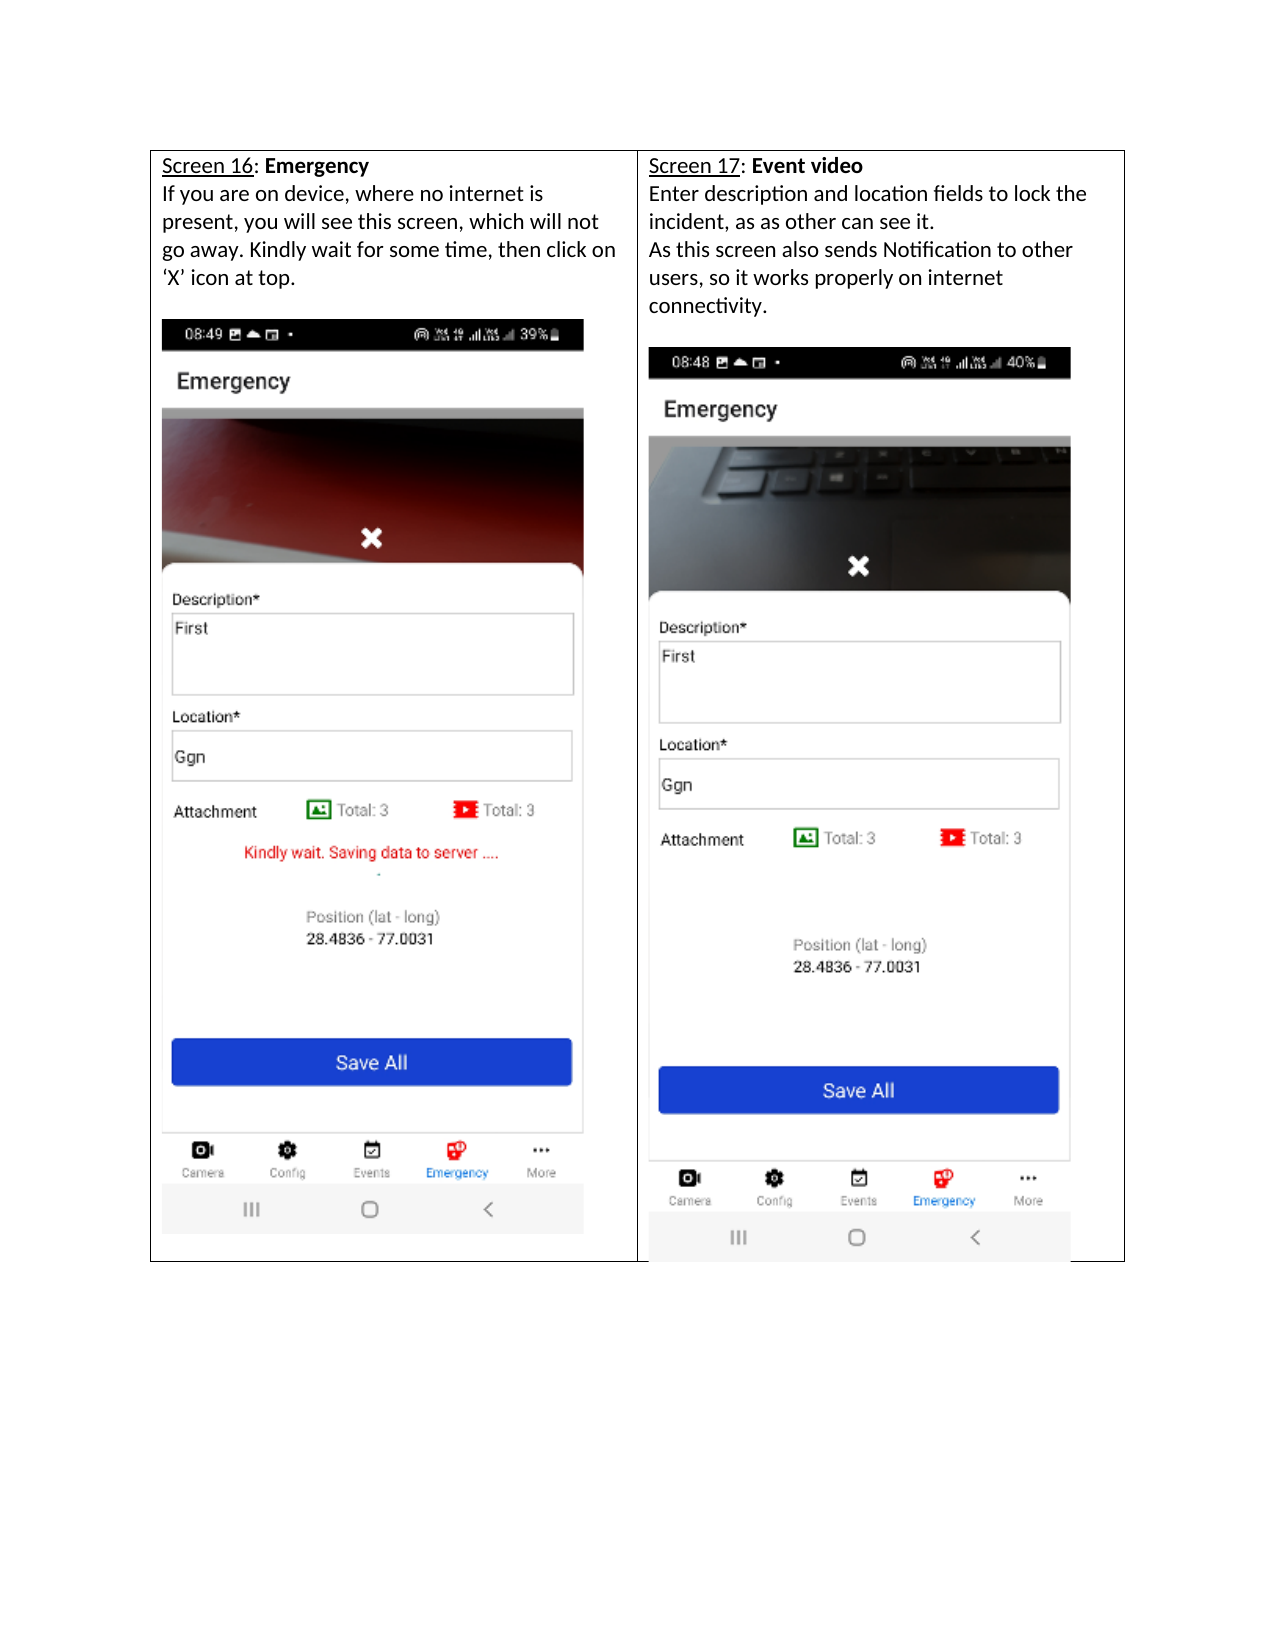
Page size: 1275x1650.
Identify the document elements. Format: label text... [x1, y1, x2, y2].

picture [161, 319, 584, 1234]
picture [648, 347, 1071, 1262]
table_header Screen 17: Event video Enter description and location fields to lock the incident, as as other can see it. As this screen also sends Notification to other users, so it works properly on internet connectivity. [638, 151, 1124, 1261]
table_header Screen 16: Emergency If you are on device, where no internet is present, you will see this screen, which will not go away. Kindly wait for some time, then click on ‘X’ icon at top. [151, 151, 637, 1261]
